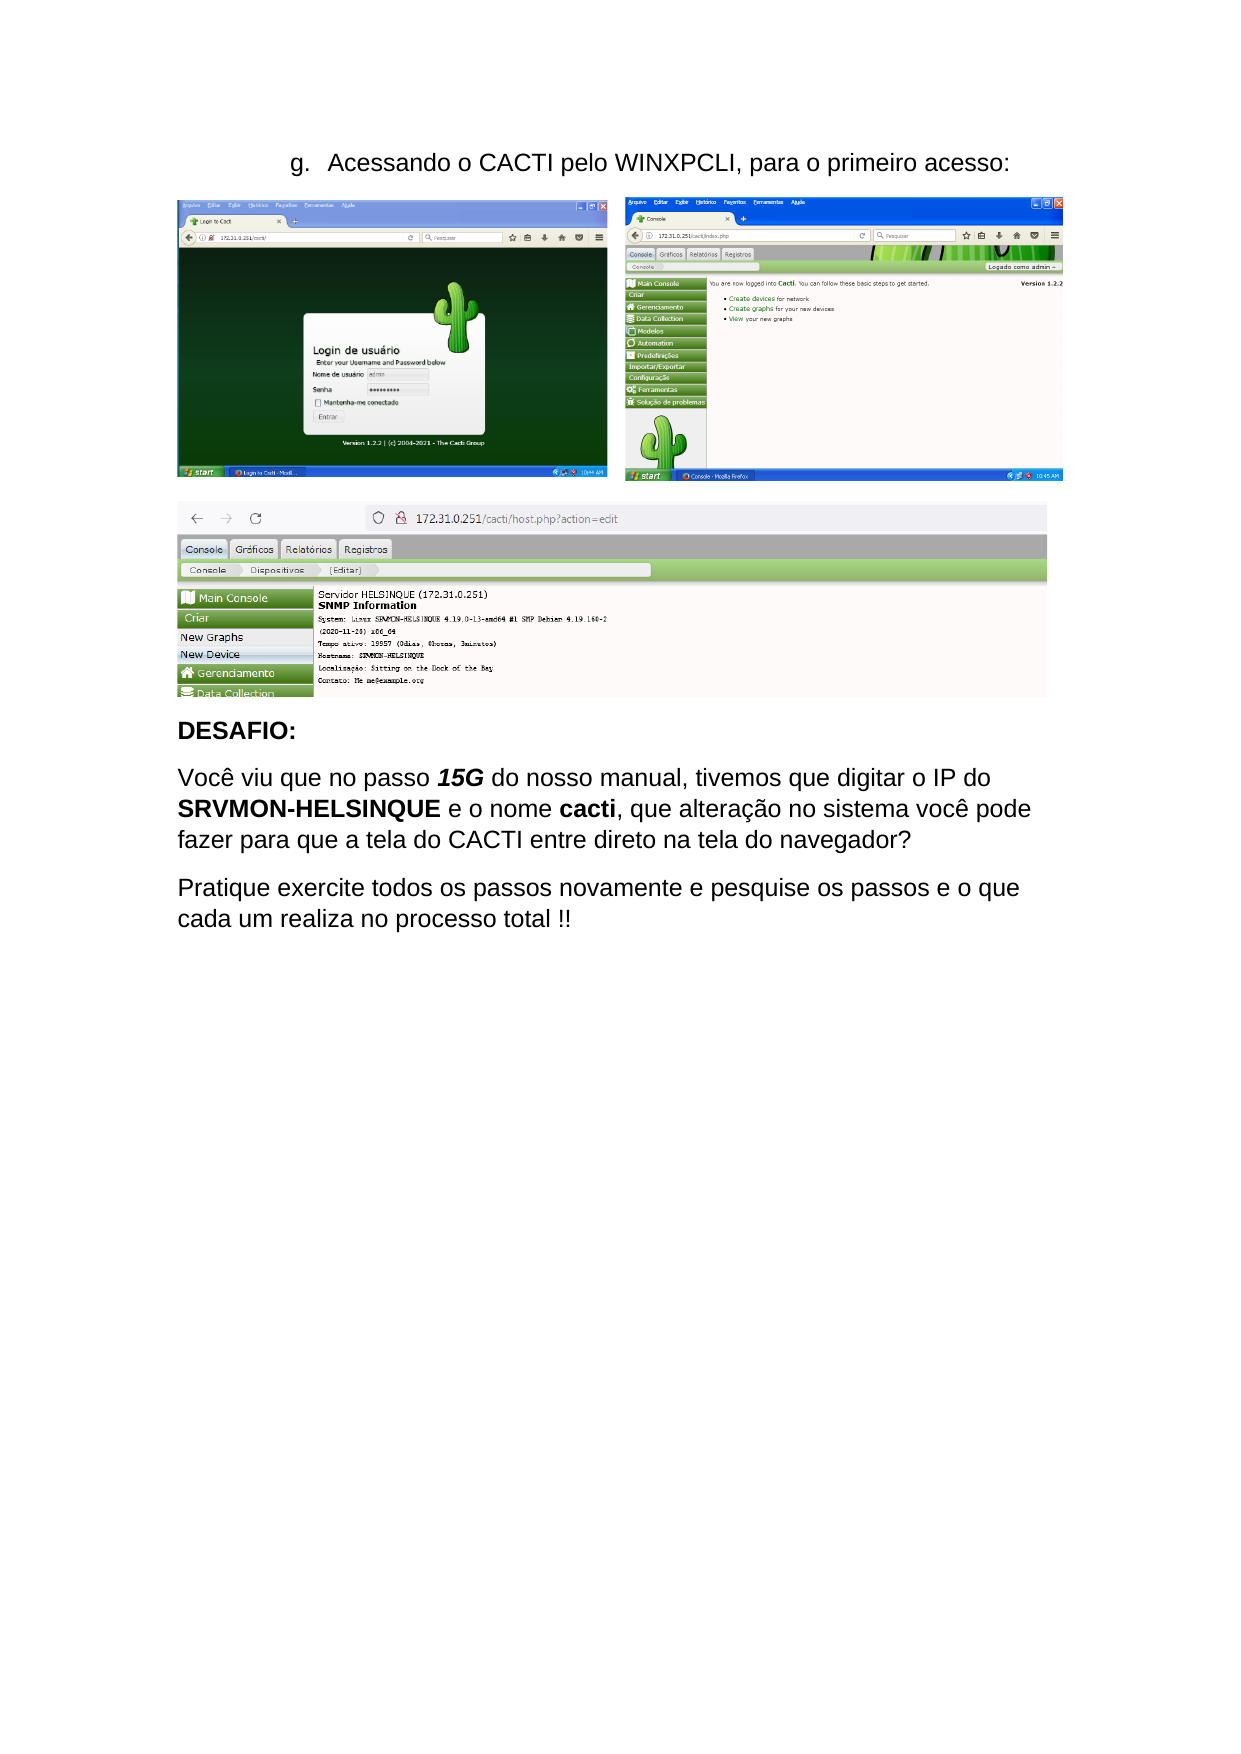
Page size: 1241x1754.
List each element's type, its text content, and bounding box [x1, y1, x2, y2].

picture [625, 197, 1063, 481]
list Acessando o CACTI pelo WINXPCLI, para o primeiro acesso: [290, 148, 1063, 176]
text Você viu que no passo 15G do nosso manual, tivemos que digitar o IP do SRVMON-HELSINQUE e o nome cacti, que alteração no sistema você pode fazer para que a tela do CACTI entre direto na tela do navegador? [177, 763, 1063, 854]
text DESAFIO: [177, 716, 1063, 744]
picture [177, 200, 608, 477]
picture [177, 501, 1048, 697]
text Pratique exercite todos os passos novamente e pesquise os passos e o que cada um realiza no processo total !! [177, 873, 1063, 933]
